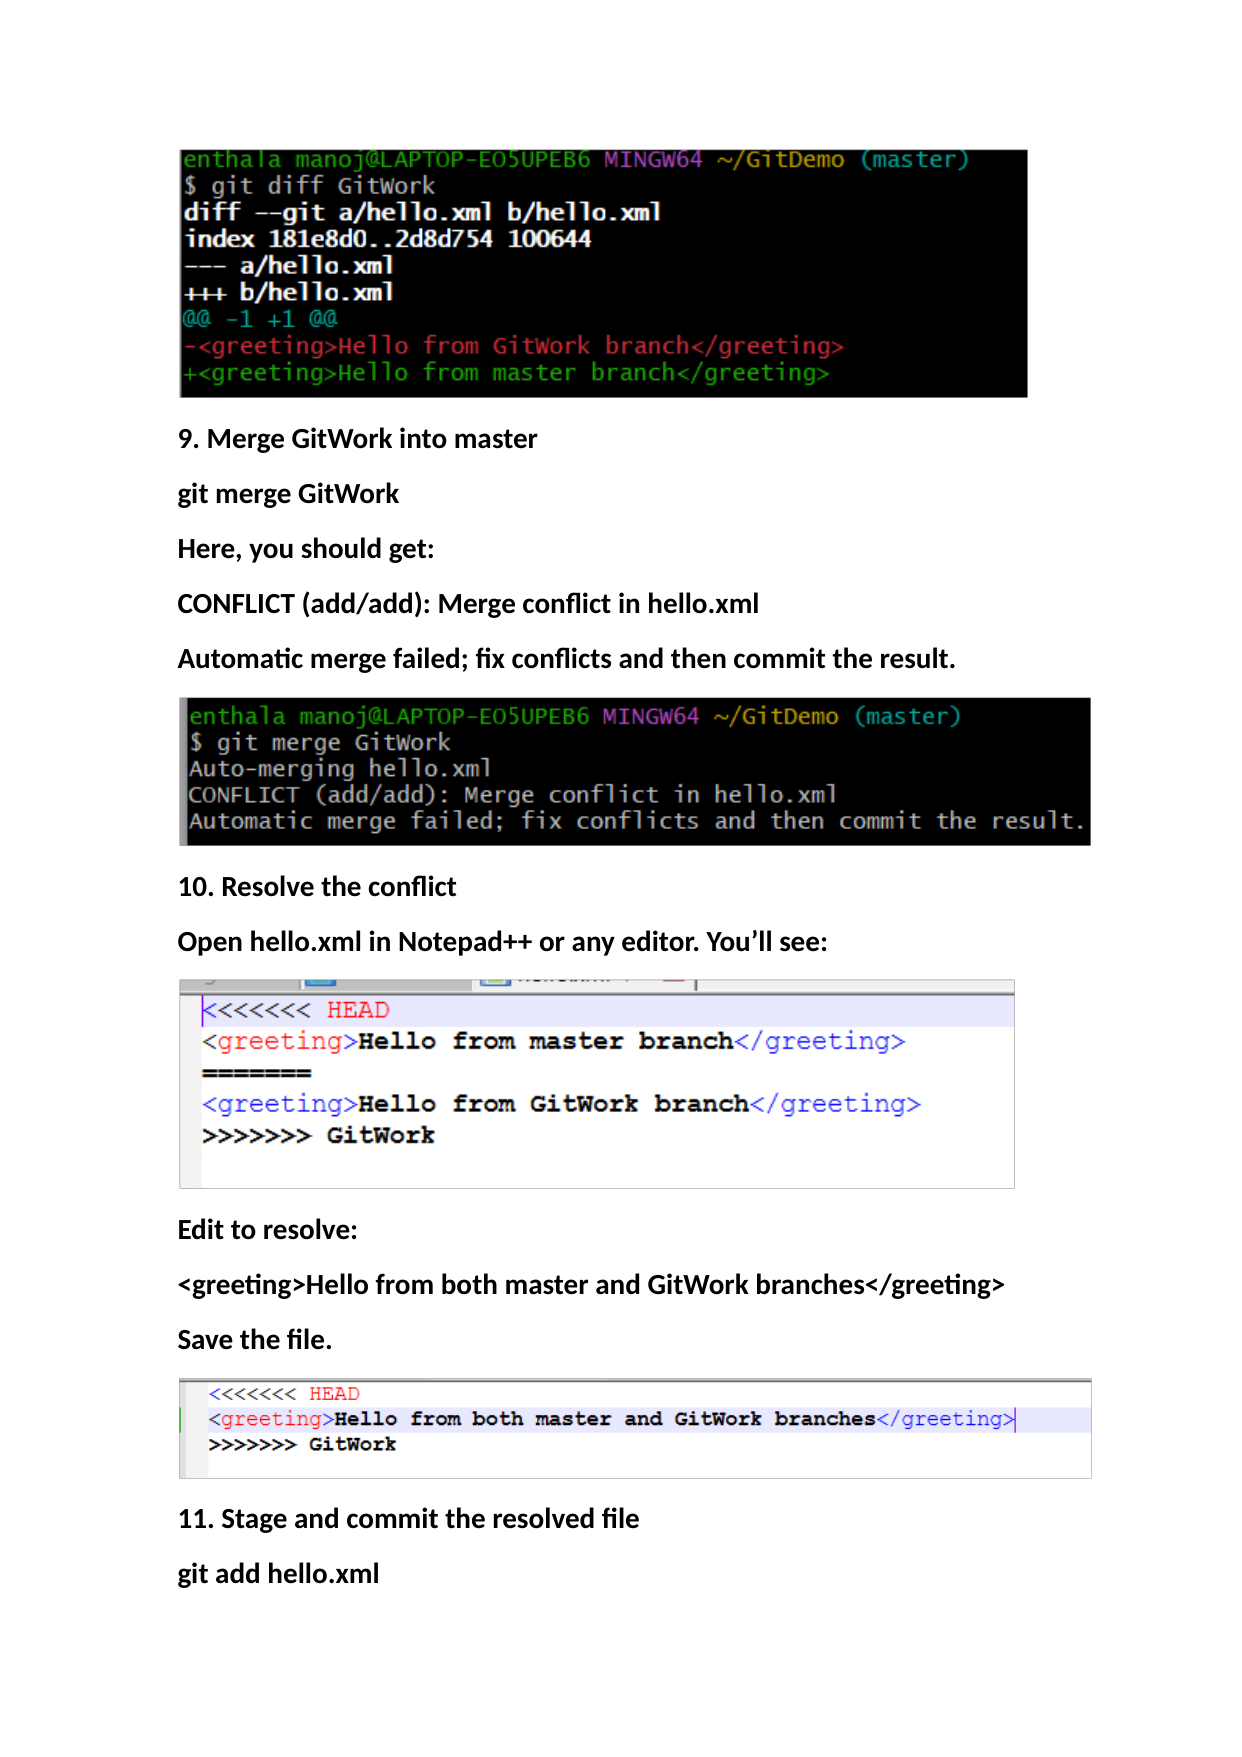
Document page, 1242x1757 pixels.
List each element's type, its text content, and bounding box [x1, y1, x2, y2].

text git merge GitWork [177, 475, 1094, 511]
picture [177, 147, 1031, 401]
text 10. Resolve the conflict [177, 868, 1094, 903]
picture [177, 1376, 1094, 1481]
picture [177, 978, 1018, 1192]
text 11. Stage and commit the resolved file [177, 1500, 1094, 1536]
text Edit to resolve: [177, 1211, 1094, 1247]
text Automatic merge failed; fix conflicts and then commit the result. [177, 640, 1094, 676]
text CONFLICT (add/add): Merge conflict in hello.xml [177, 585, 1094, 621]
text git add hello.xml [177, 1555, 1094, 1591]
text 9. Merge GitWork into master [177, 420, 1094, 456]
picture [177, 695, 1094, 849]
text Save the file. [177, 1321, 1094, 1357]
text Open hello.xml in Notepad++ or any editor. You’ll see: [177, 923, 1094, 958]
text Here, you should get: [177, 530, 1094, 566]
text <greeting>Hello from both master and GitWork branches</greeting> [177, 1266, 1094, 1302]
